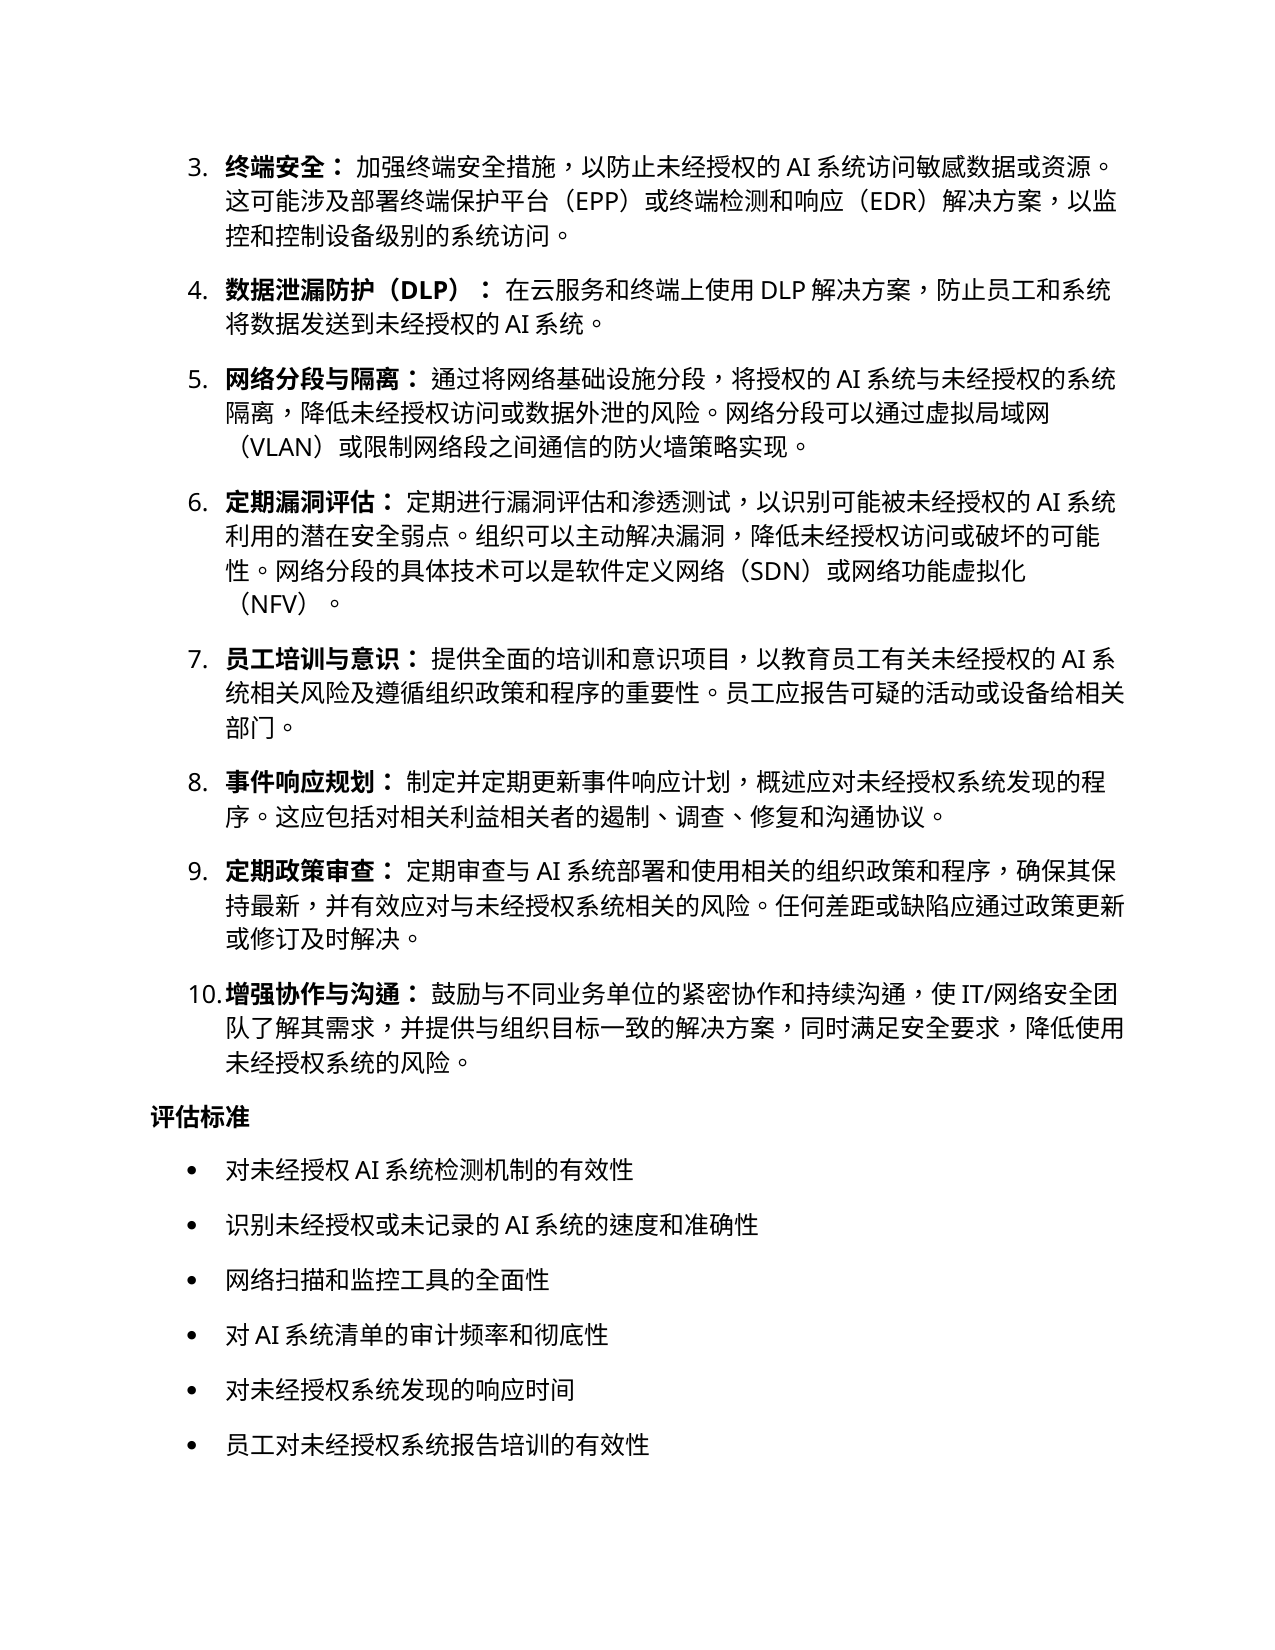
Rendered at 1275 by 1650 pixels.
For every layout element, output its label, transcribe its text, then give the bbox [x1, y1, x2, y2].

list 对未经授权系统发现的响应时间 [187, 1372, 1125, 1407]
list 定期漏洞评估： 定期进行漏洞评估和渗透测试，以识别可能被未经授权的AI系统利用的潜在安全弱点。组织可以主动解决漏洞，降低未经授权访问或破坏的可能性。网络分段的具体技术可以是软件定义网络（SDN）或网络功能虚拟化（NFV）。 [187, 485, 1125, 621]
list 对未经授权AI系统检测机制的有效性 [187, 1153, 1125, 1187]
list 对AI系统清单的审计频率和彻底性 [187, 1318, 1125, 1352]
list 终端安全： 加强终端安全措施，以防止未经授权的AI系统访问敏感数据或资源。这可能涉及部署终端保护平台（EPP）或终端检测和响应（EDR）解决方案，以监控和控制设备级别的系统访问。 [187, 150, 1125, 252]
list 增强协作与沟通： 鼓励与不同业务单位的紧密协作和持续沟通，使IT/网络安全团队了解其需求，并提供与组织目标一致的解决方案，同时满足安全要求，降低使用未经授权系统的风险。 [187, 977, 1125, 1079]
list 定期政策审查： 定期审查与AI系统部署和使用相关的组织政策和程序，确保其保持最新，并有效应对与未经授权系统相关的风险。任何差距或缺陷应通过政策更新或修订及时解决。 [187, 854, 1125, 956]
list 事件响应规划： 制定并定期更新事件响应计划，概述应对未经授权系统发现的程序。这应包括对相关利益相关者的遏制、调查、修复和沟通协议。 [187, 765, 1125, 833]
list 员工培训与意识： 提供全面的培训和意识项目，以教育员工有关未经授权的AI系统相关风险及遵循组织政策和程序的重要性。员工应报告可疑的活动或设备给相关部门。 [187, 642, 1125, 744]
list 网络扫描和监控工具的全面性 [187, 1263, 1125, 1297]
list 识别未经授权或未记录的AI系统的速度和准确性 [187, 1208, 1125, 1242]
text 评估标准 [150, 1100, 1125, 1134]
list 网络分段与隔离： 通过将网络基础设施分段，将授权的AI系统与未经授权的系统隔离，降低未经授权访问或数据外泄的风险。网络分段可以通过虚拟局域网（VLAN）或限制网络段之间通信的防火墙策略实现。 [187, 362, 1125, 464]
list 数据泄漏防护（DLP）： 在云服务和终端上使用DLP解决方案，防止员工和系统将数据发送到未经授权的AI系统。 [187, 273, 1125, 341]
list 员工对未经授权系统报告培训的有效性 [187, 1427, 1125, 1461]
